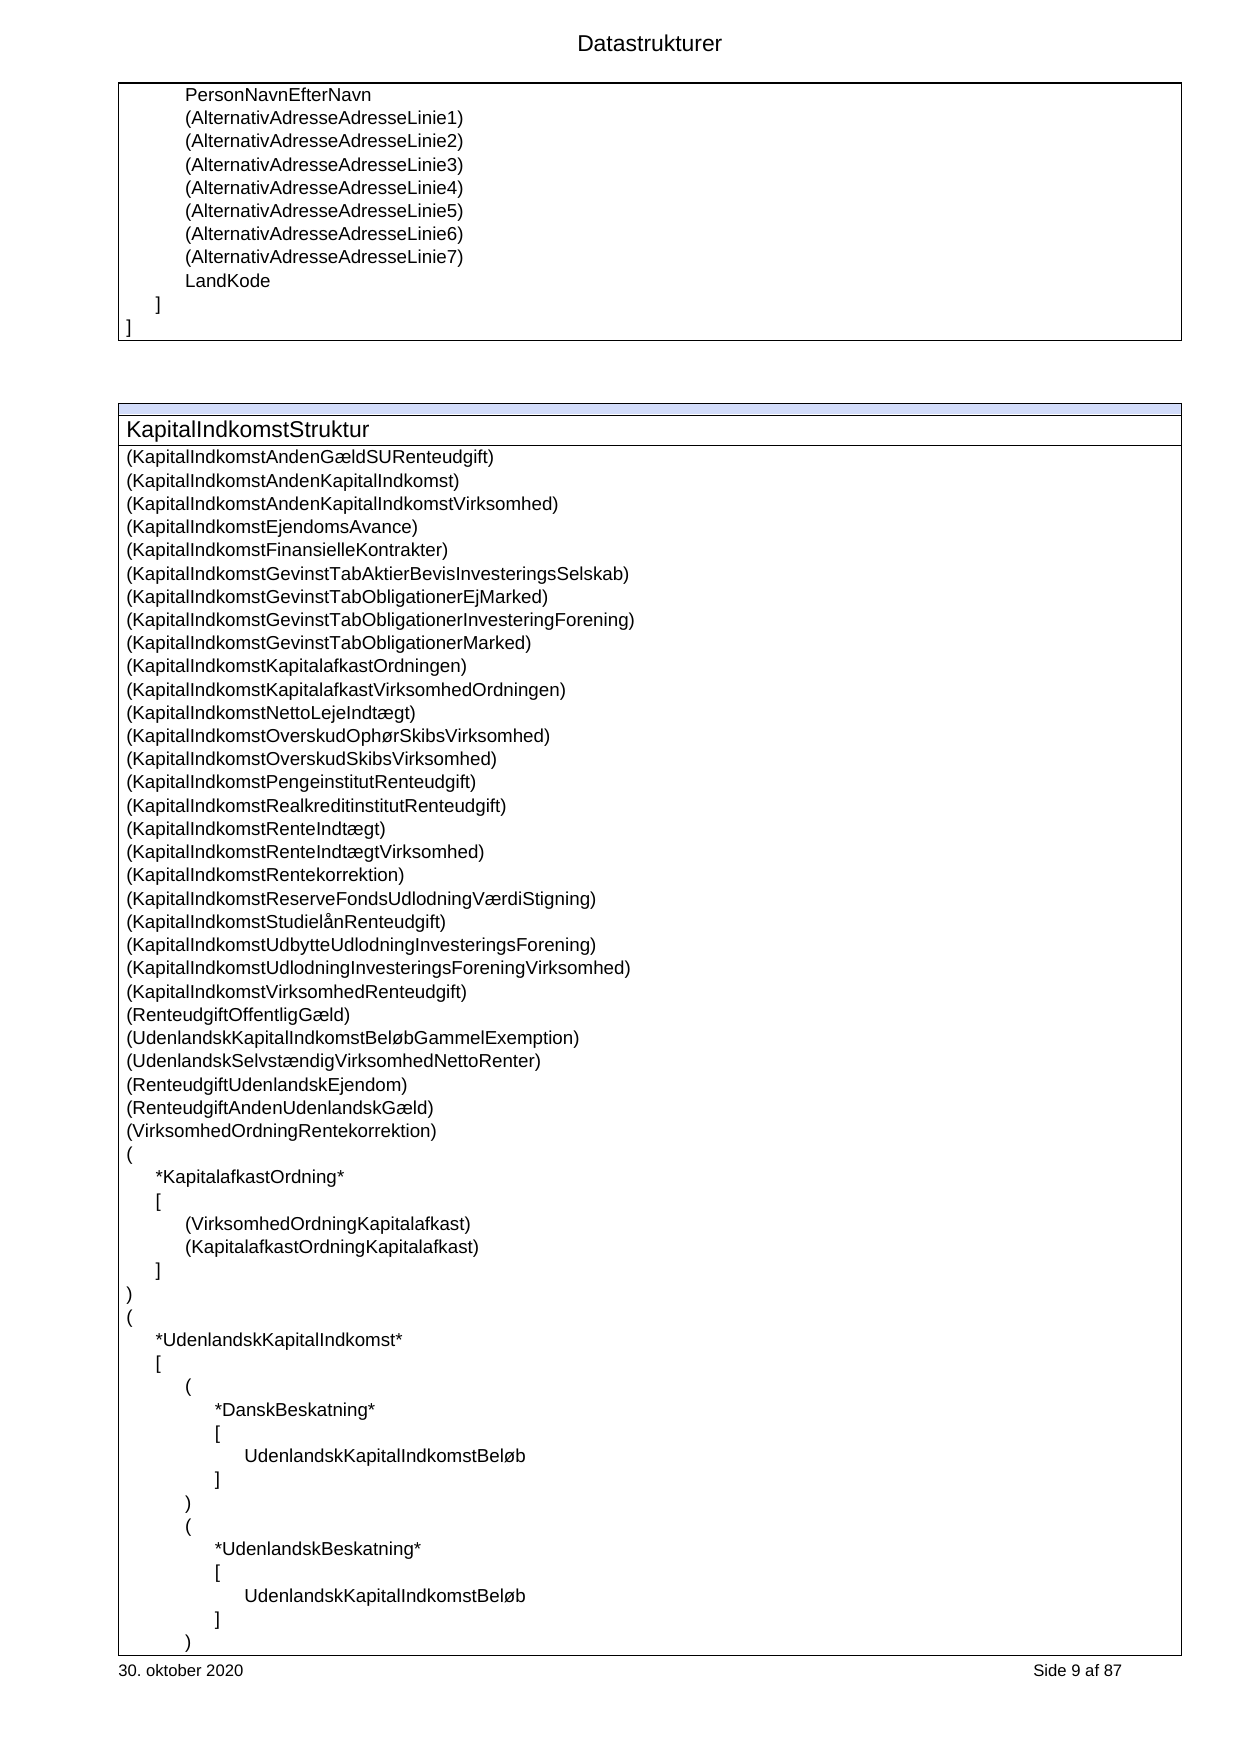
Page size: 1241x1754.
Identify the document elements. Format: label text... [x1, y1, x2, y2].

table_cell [119, 84, 1181, 340]
table_cell KapitalIndkomstStruktur [119, 416, 1181, 444]
table_header [119, 404, 1181, 414]
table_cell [119, 446, 1181, 1654]
